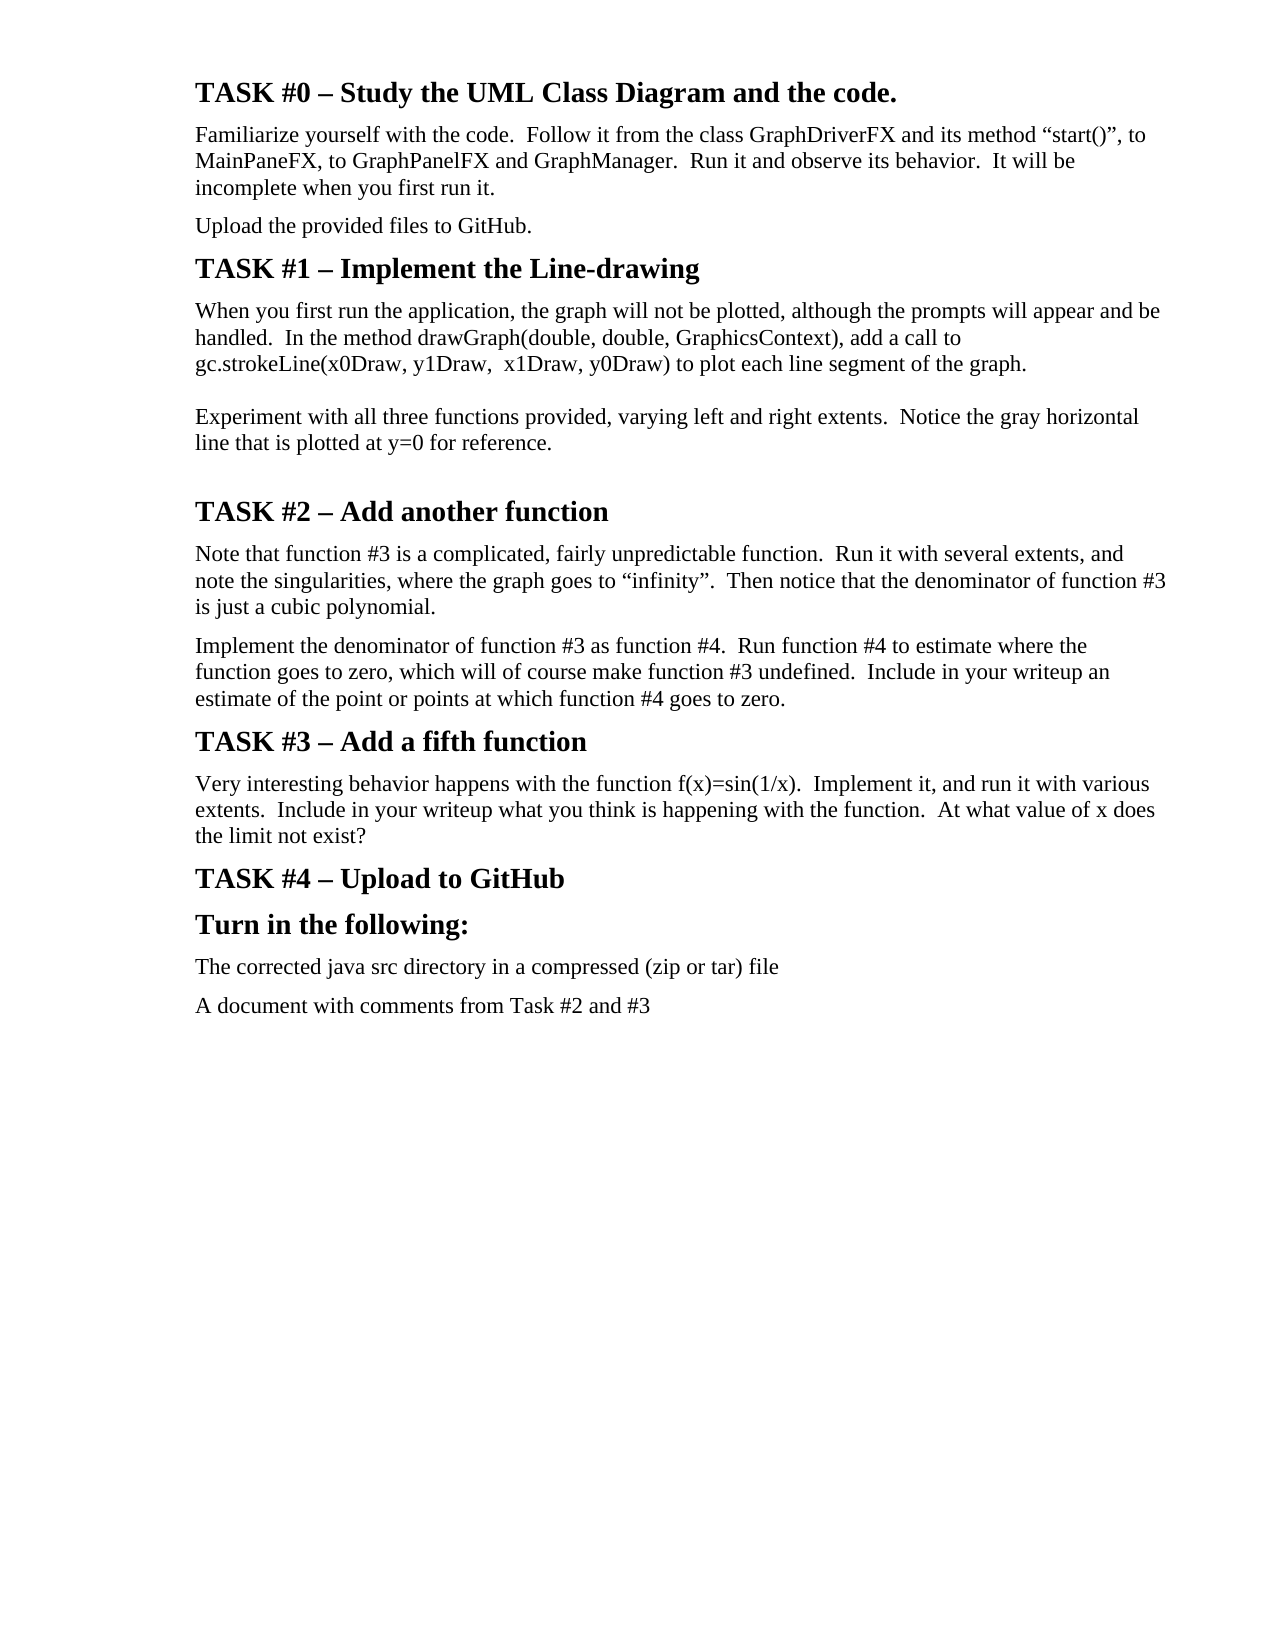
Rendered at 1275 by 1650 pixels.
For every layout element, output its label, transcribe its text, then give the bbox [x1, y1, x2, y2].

list TASK #2 – Add another function [195, 494, 1170, 528]
list Very interesting behavior happens with the function f(x)=sin(1/x). Implement it, and run it with various extents. Include in your writeup what you think is happening with the function. At what value of x does the limit not exist? [195, 770, 1170, 849]
text Experiment with all three functions provided, varying left and right extents. Notice the gray horizontal line that is plotted at y=0 for reference. [195, 403, 1170, 456]
list The corrected java src directory in a compressed (zip or tar) file [195, 953, 1170, 980]
list Upload the provided files to GitHub. [195, 213, 1170, 239]
list TASK #4 – Upload to GitHub [195, 861, 1170, 895]
list TASK #3 – Add a fifth function [195, 724, 1170, 757]
list Implement the denominator of function #3 as function #4. Run function #4 to estimate where the function goes to zero, which will of course make function #3 undefined. Include in your writeup an estimate of the point or points at which function #4 goes to zero. [195, 632, 1170, 711]
text When you first run the application, the graph will not be plotted, although the prompts will appear and be handled. In the method drawGraph(double, double, GraphicsContext), add a call to gc.strokeLine(x0Draw, y1Draw, x1Draw, y0Draw) to plot each line segment of the graph. [195, 297, 1170, 377]
list Note that function #3 is a complicated, fairly unpredictable function. Run it with several extents, and note the singularities, where the graph goes to “infinity”. Then notice that the denominator of function #3 is just a cubic polynomial. [195, 541, 1170, 619]
list Familiarize yourself with the code. Follow it from the class GraphDriverFX and its method “start()”, to MainPaneFX, to GraphPanelFX and GraphManager. Run it and observe its behavior. It will be incomplete when you first run it. [195, 121, 1170, 200]
list TASK #0 – Study the UML Class Diagram and the code. [195, 75, 1170, 108]
list TASK #1 – Implement the Line-drawing [195, 251, 1170, 285]
list Turn in the following: [195, 907, 1170, 941]
list A document with comments from Task #2 and #3 [195, 992, 1170, 1018]
